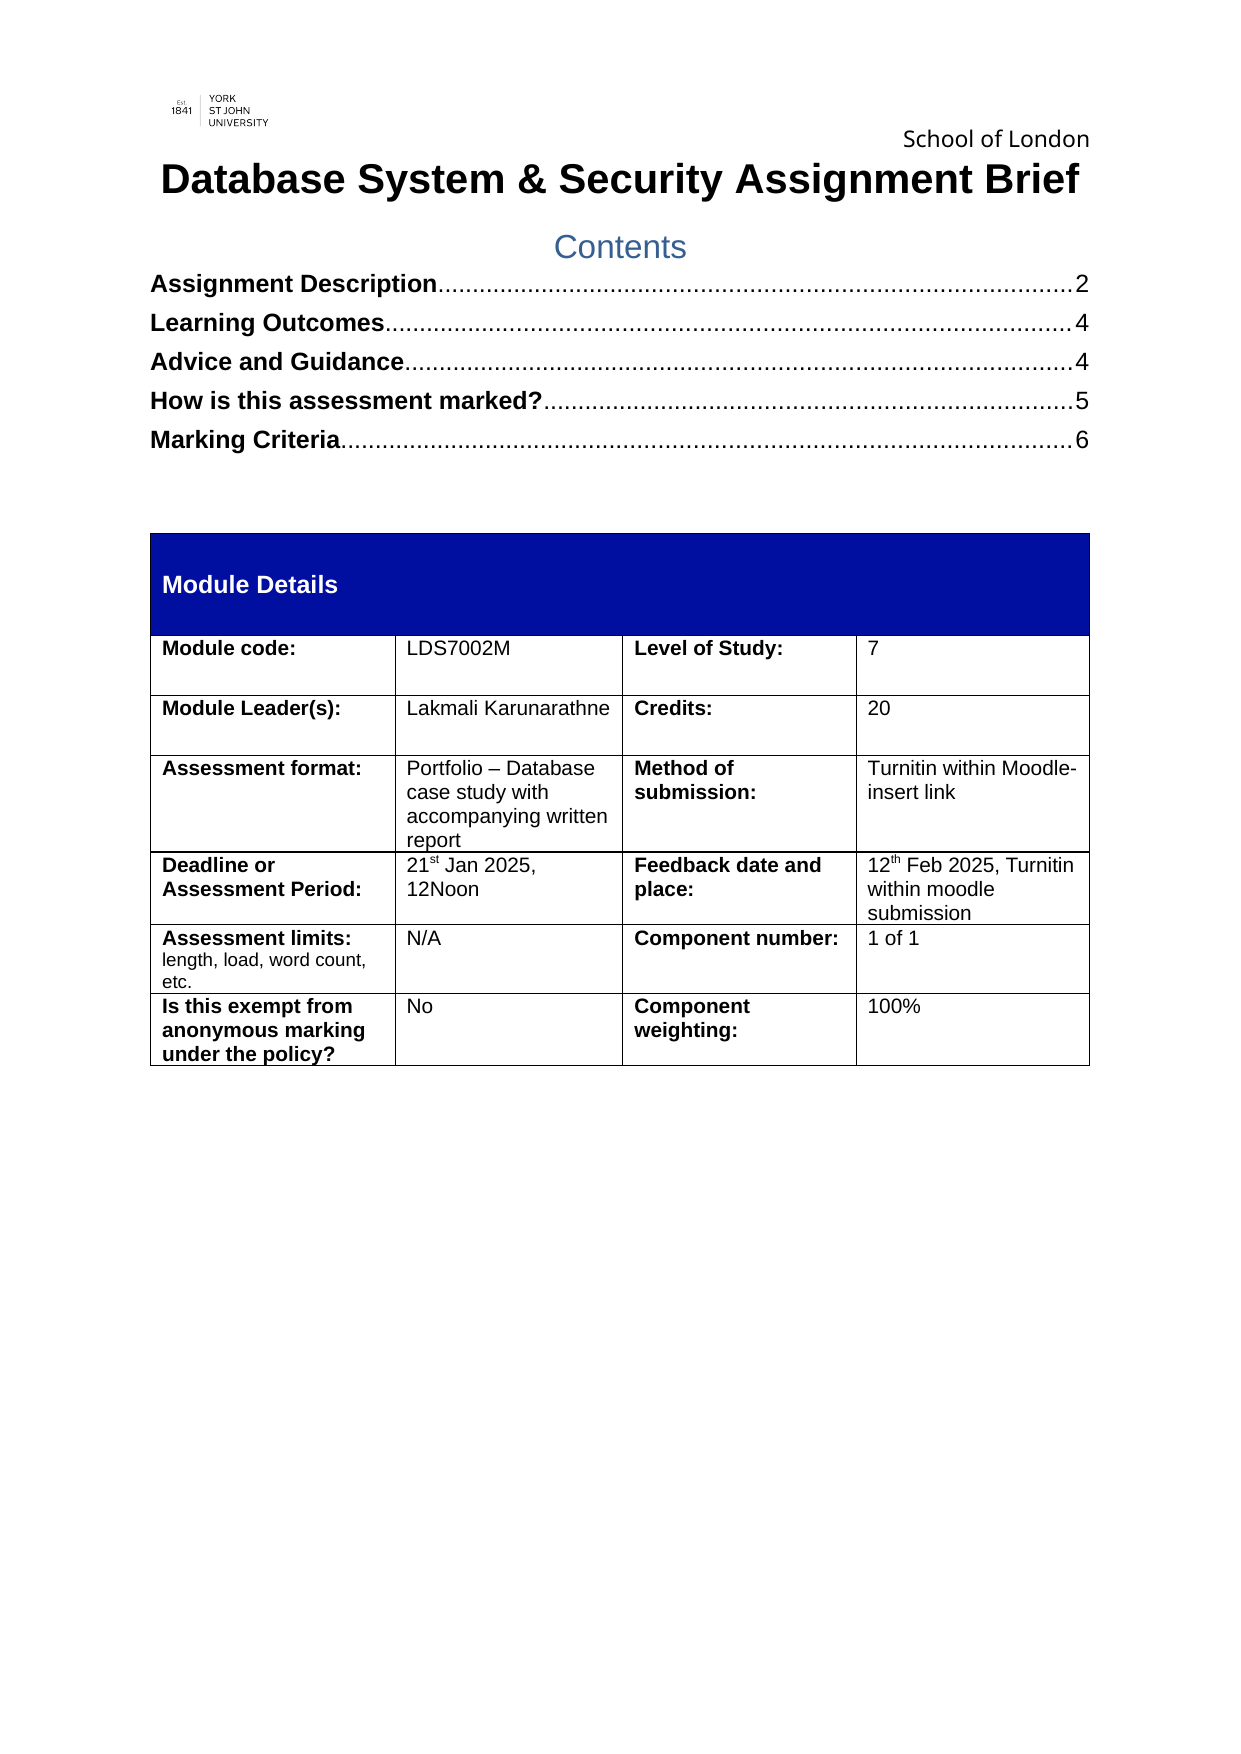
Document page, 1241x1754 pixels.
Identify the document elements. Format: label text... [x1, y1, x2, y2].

table_cell Level of Study: [623, 636, 856, 695]
table_cell Portfolio – Database case study with accompanying written report [396, 756, 622, 851]
table_cell 7 [857, 636, 1089, 695]
table_cell Feedback date and place: [623, 853, 856, 924]
table_cell Assessment limits: length, load, word count, etc. [151, 925, 395, 992]
table_cell 100% [857, 994, 1089, 1065]
table_cell No [396, 994, 622, 1065]
table_header Module Details [151, 534, 1089, 635]
table_cell LDS7002M [396, 636, 622, 695]
table_cell Component number: [623, 925, 856, 992]
table_cell Credits: [623, 696, 856, 754]
text Database System & Security Assignment Brief [150, 154, 1090, 202]
table_cell Component weighting: [623, 994, 856, 1065]
table_cell Method of submission: [623, 756, 856, 851]
table_cell Assessment format: [151, 756, 395, 851]
table_cell 21st Jan 2025, 12Noon [396, 853, 622, 924]
table_cell Is this exempt from anonymous marking under the policy? [151, 994, 395, 1065]
table_cell Module code: [151, 636, 395, 695]
table_cell 20 [857, 696, 1089, 754]
table_cell Lakmali Karunarathne [396, 696, 622, 754]
table_cell N/A [396, 925, 622, 992]
table_cell Turnitin within Moodle- insert link [857, 756, 1089, 851]
table_cell 12th Feb 2025, Turnitin within moodle submission [857, 853, 1089, 924]
table_cell 1 of 1 [857, 925, 1089, 992]
table_cell Deadline or Assessment Period: [151, 853, 395, 924]
table_cell Module Leader(s): [151, 696, 395, 754]
picture [150, 73, 290, 148]
